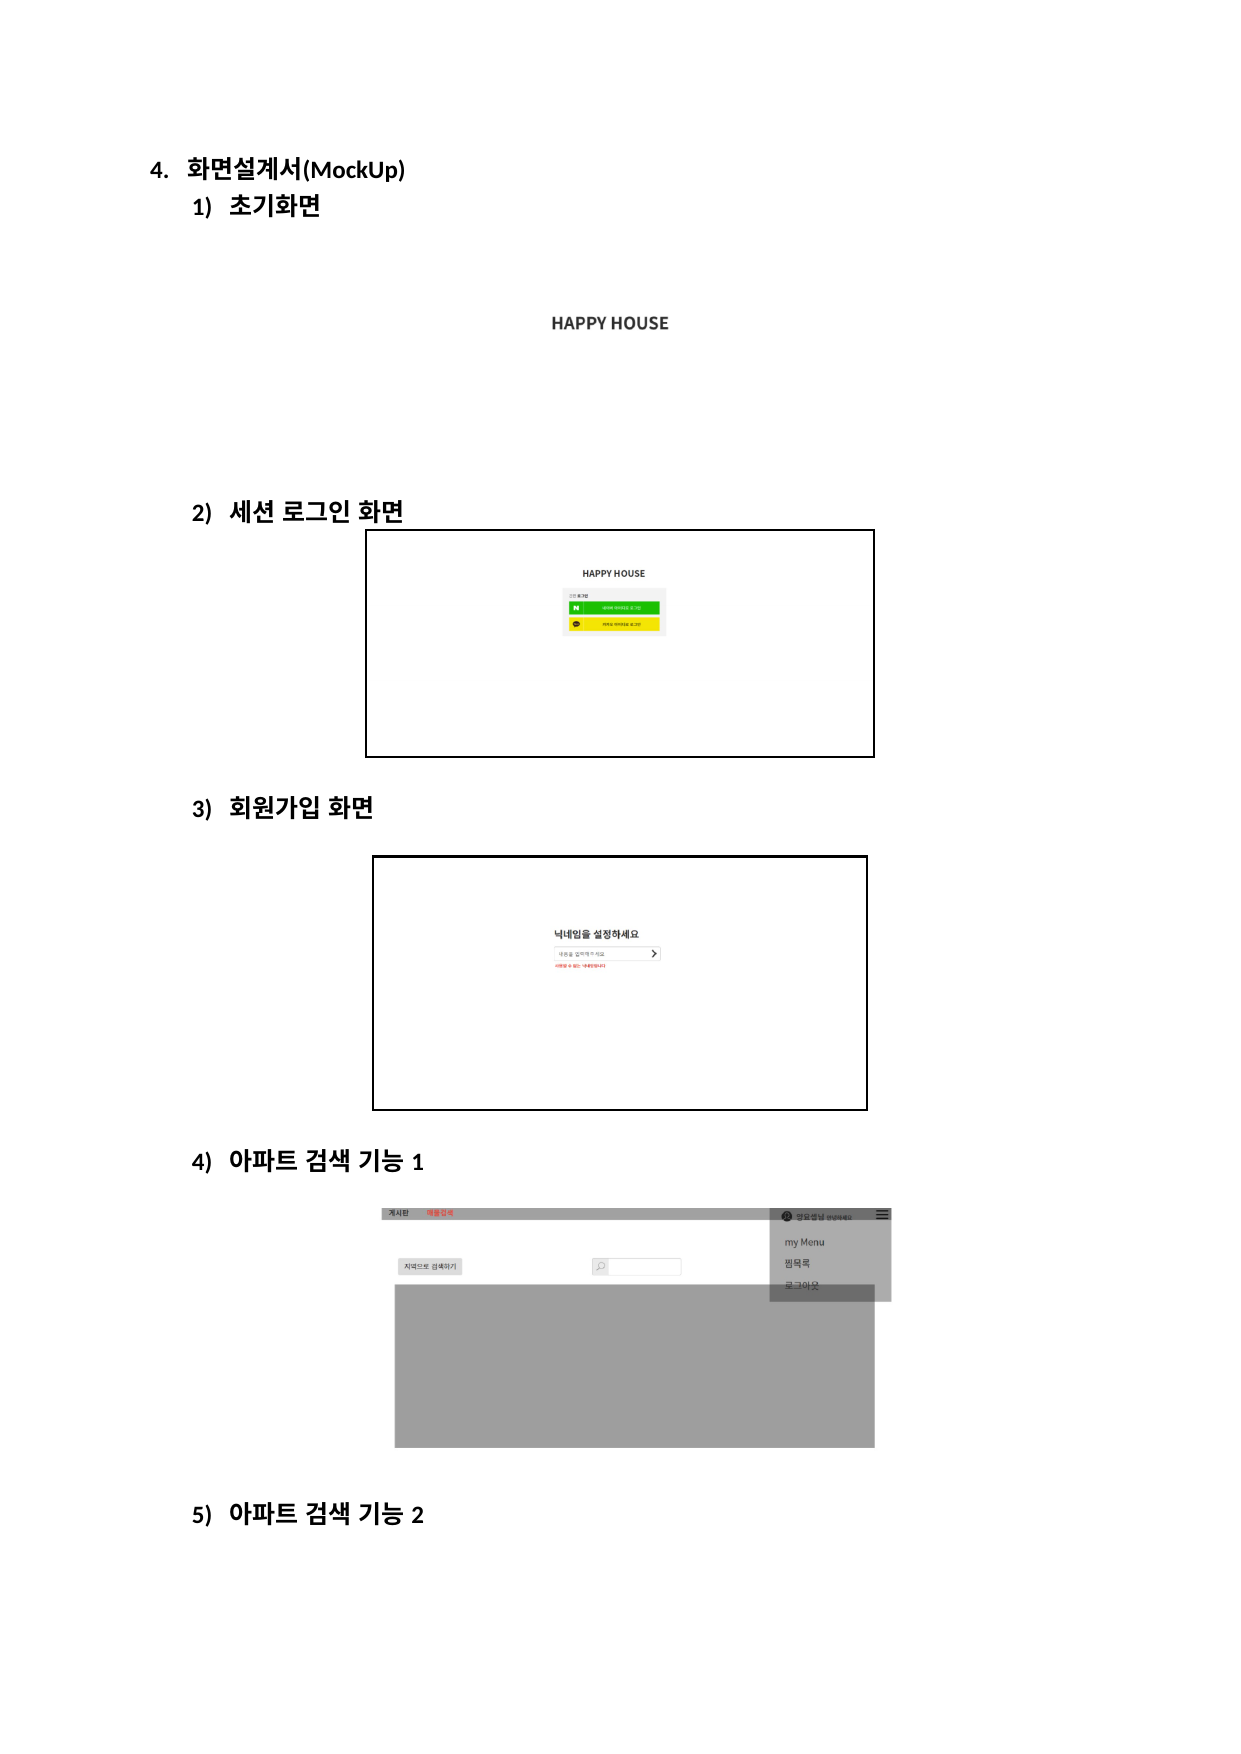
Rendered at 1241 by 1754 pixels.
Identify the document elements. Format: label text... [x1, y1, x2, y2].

list 아파트 검색 기능 2 [192, 1495, 1090, 1531]
picture [374, 858, 866, 1109]
list 아파트 검색 기능 1 [192, 1141, 1090, 1177]
picture [331, 222, 909, 493]
list 화면설계서(MockUp) [150, 150, 1090, 186]
list 초기화면 [192, 186, 1090, 222]
picture [378, 1208, 904, 1465]
picture [367, 531, 873, 756]
list 세션 로그인 화면 [192, 492, 1090, 529]
list 회원가입 화면 [192, 789, 1090, 825]
